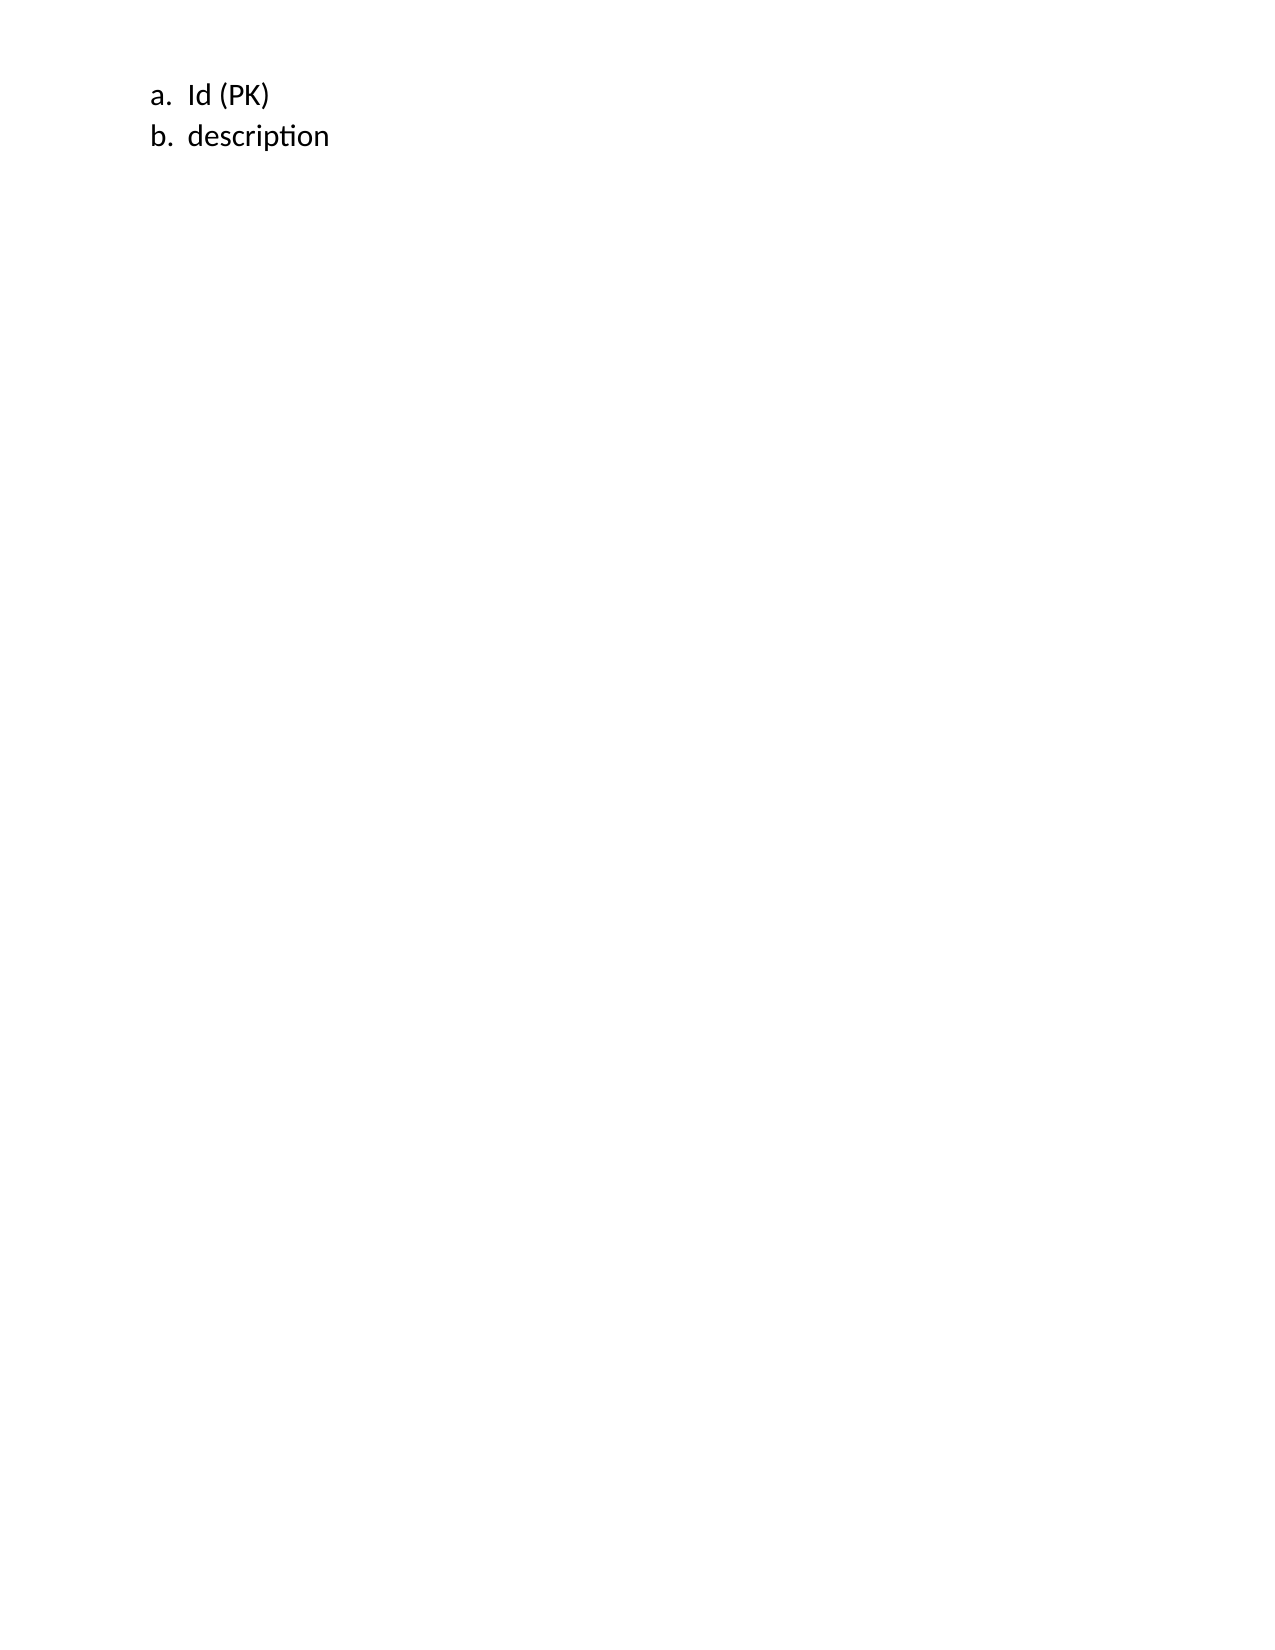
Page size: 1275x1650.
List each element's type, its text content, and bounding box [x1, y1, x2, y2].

list description [150, 116, 1200, 154]
list Id (PK) [150, 75, 1200, 113]
